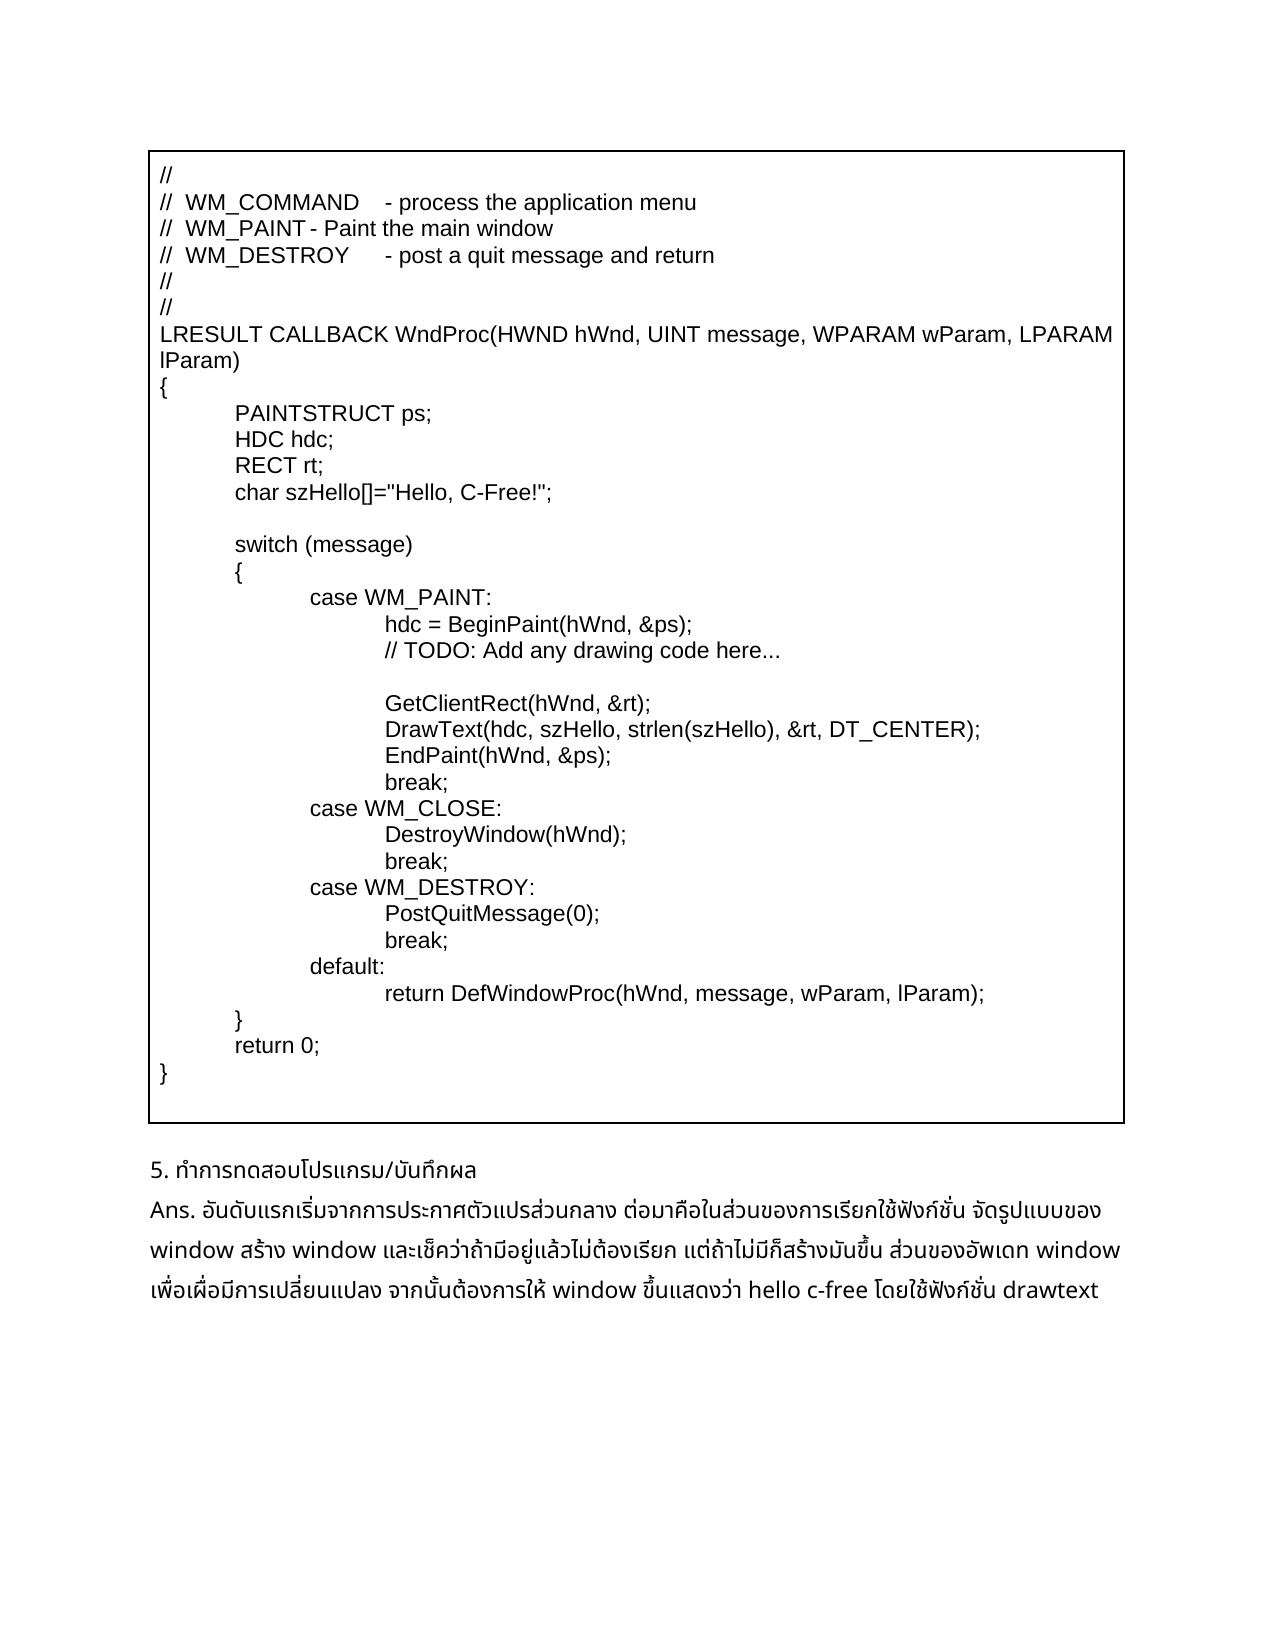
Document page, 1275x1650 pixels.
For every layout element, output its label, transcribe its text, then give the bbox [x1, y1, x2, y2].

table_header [150, 152, 1123, 1122]
text Ans. อันดับแรกเริ่มจากการประกาศตัวแปรส่วนกลาง ต่อมาคือในส่วนของการเรียกใช้ฟังก์ชั่น จัดรูปแบบของ window สร้าง window และเช็คว่าถ้ามีอยู่แล้วไม่ต้องเรียก แต่ถ้าไม่มีก็สร้างมันขึ้น ส่วนของอัพเดท window เพื่อเผื่อมีการเปลี่ยนแปลง จากนั้นต้องการให้ window ขึ้นแสดงว่า hello c-free โดยใช้ฟังก์ชั่น drawtext [150, 1194, 1125, 1308]
text 5. ทำการทดสอบโปรแกรม/บันทึกผล [150, 1154, 1125, 1189]
